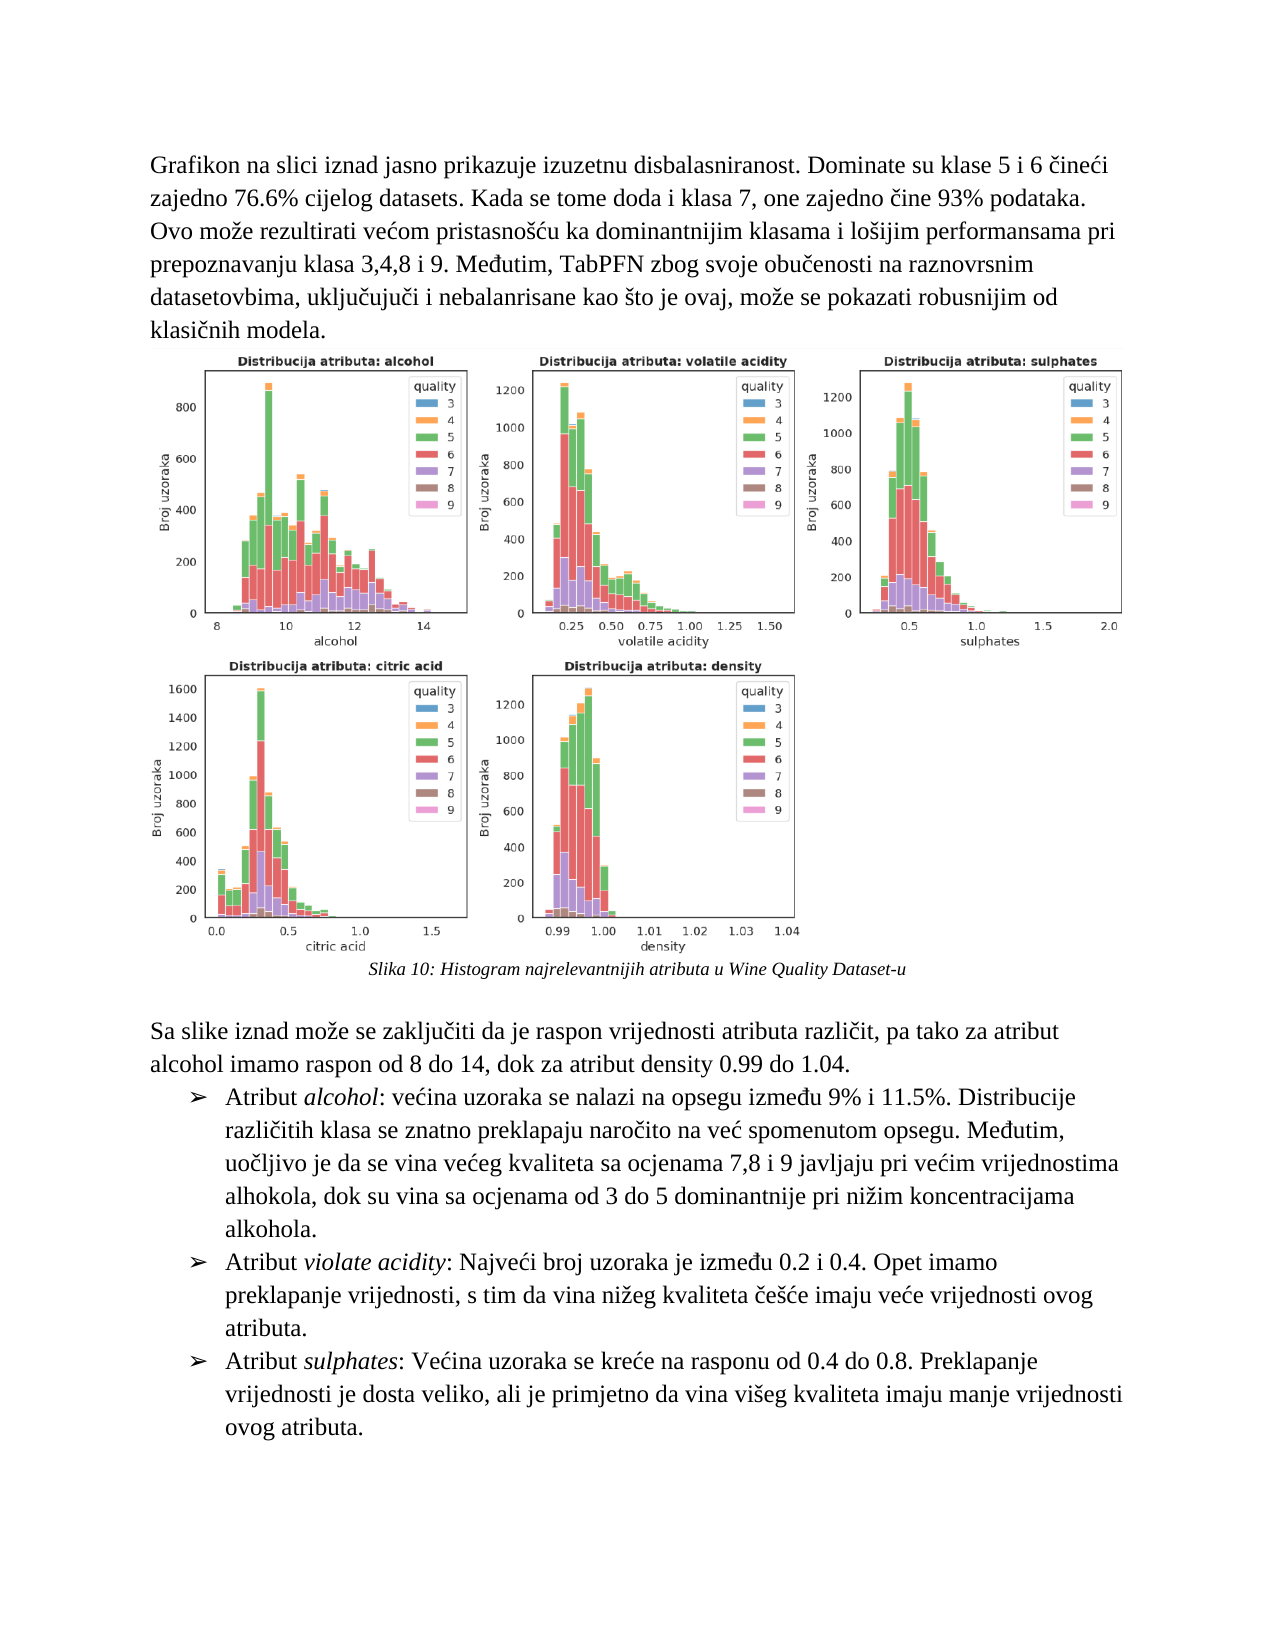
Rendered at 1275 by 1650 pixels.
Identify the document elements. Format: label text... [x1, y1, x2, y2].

text Slika 10: Histogram najrelevantnijih atributa u Wine Quality Dataset-u [150, 958, 1125, 980]
text Sa slike iznad može se zaključiti da je raspon vrijednosti atributa različit, pa tako za atribut alcohol imamo raspon od 8 do 14, dok za atribut density 0.99 do 1.04. [150, 1016, 1125, 1078]
list Atribut sulphates: Većina uzoraka se kreće na rasponu od 0.4 do 0.8. Preklapanje vrijednosti je dosta veliko, ali je primjetno da vina višeg kvaliteta imaju manje vrijednosti ovog atributa. [187, 1346, 1125, 1441]
list Atribut violate acidity: Najveći broj uzoraka je između 0.2 i 0.4. Opet imamo preklapanje vrijednosti, s tim da vina nižeg kvaliteta češće imaju veće vrijednosti ovog atributa. [187, 1247, 1125, 1342]
text Grafikon na slici iznad jasno prikazuje izuzetnu disbalasniranost. Dominate su klase 5 i 6 čineći zajedno 76.6% cijelog datasets. Kada se tome doda i klasa 7, one zajedno čine 93% podataka. Ovo može rezultirati većom pristasnošću ka dominantnijim klasama i lošijim performansama pri prepoznavanju klasa 3,4,8 i 9. Međutim, TabPFN zbog svoje obučenosti na raznovrsnim datasetovbima, uključujuči i nebalanrisane kao što je ovaj, može se pokazati robusnijim od klasičnih modela. [150, 150, 1125, 344]
list Atribut alcohol: većina uzoraka se nalazi na opsegu između 9% i 11.5%. Distribucije različitih klasa se znatno preklapaju naročito na već spomenutom opsegu. Međutim, uočljivo je da se vina većeg kvaliteta sa ocjenama 7,8 i 9 javljaju pri većim vrijednostima alhokola, dok su vina sa ocjenama od 3 do 5 dominantnije pri nižim koncentracijama alkohola. [187, 1082, 1125, 1243]
picture [150, 348, 1125, 955]
